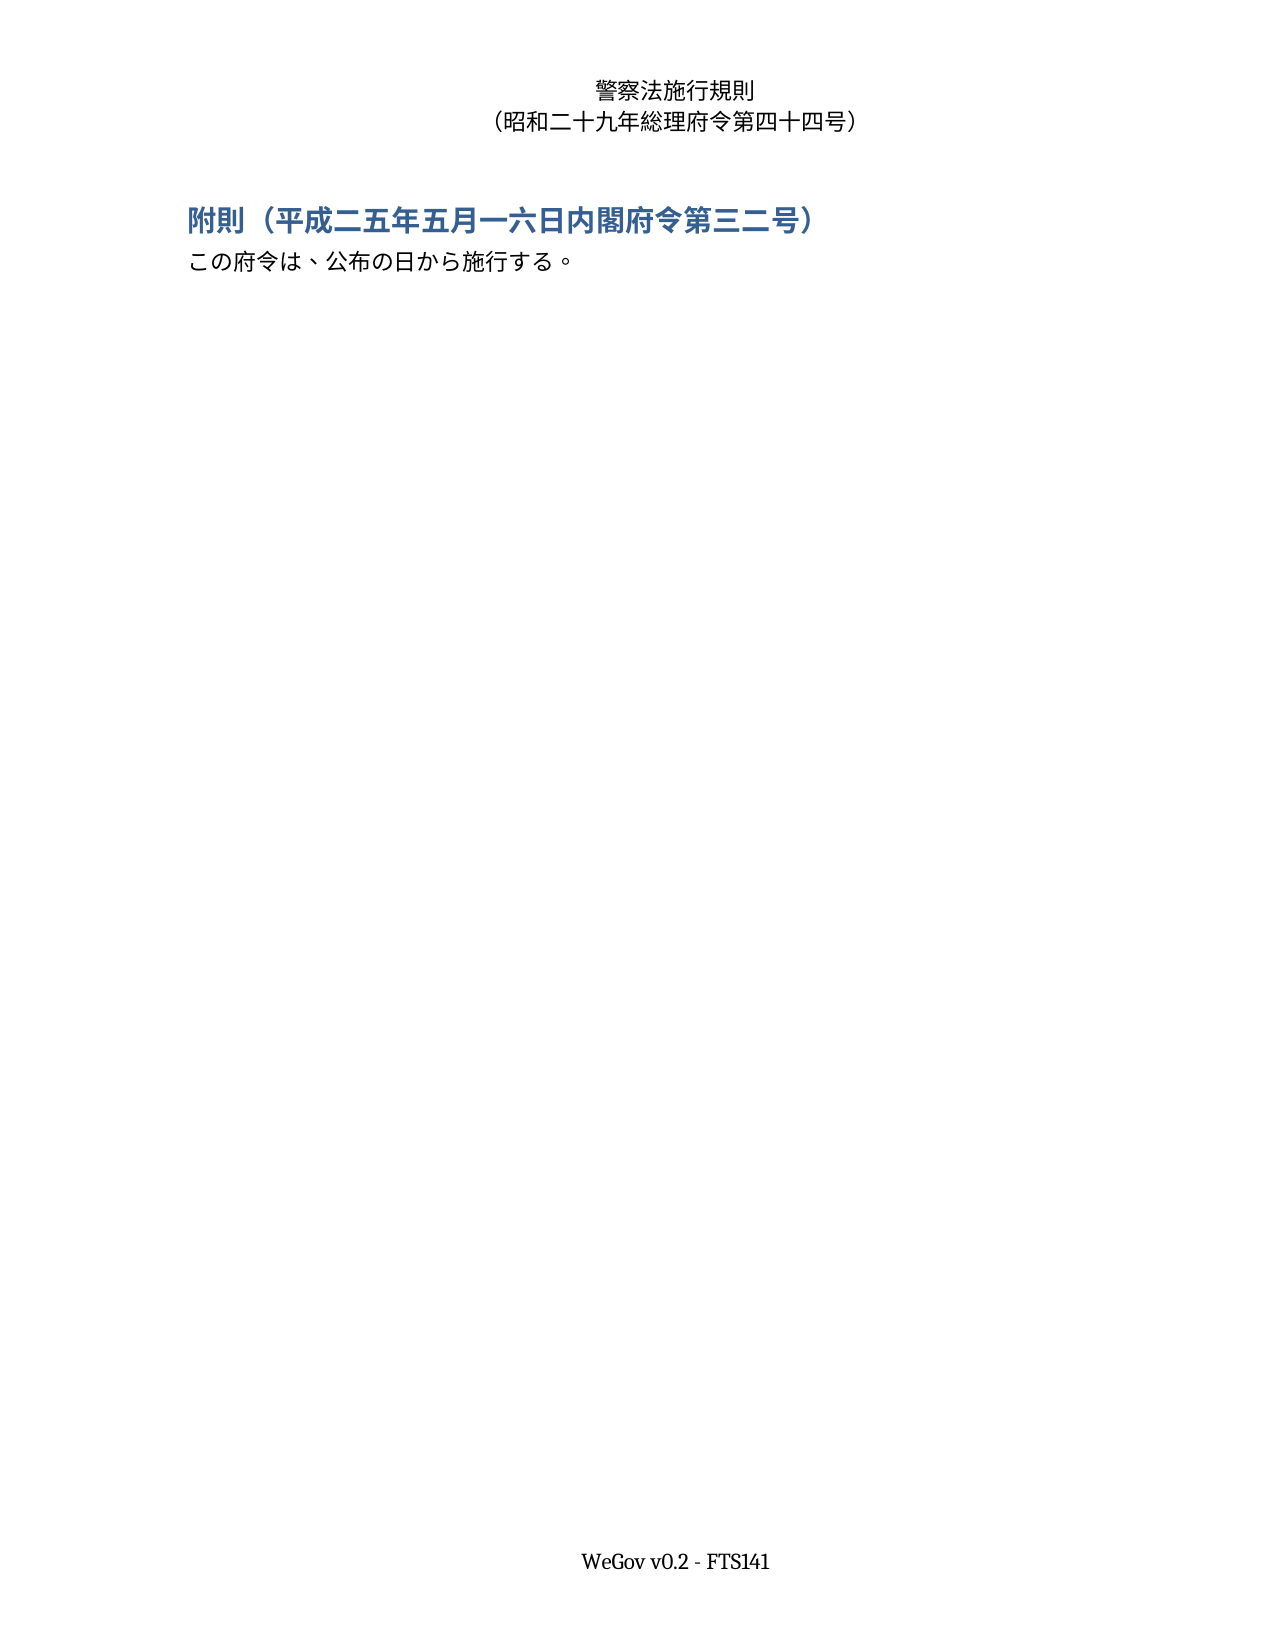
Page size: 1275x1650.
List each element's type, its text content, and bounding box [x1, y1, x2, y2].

subtitle 附則（平成二五年五月一六日内閣府令第三二号） [187, 200, 1087, 240]
text この府令は、公布の日から施行する。 [187, 246, 1087, 277]
